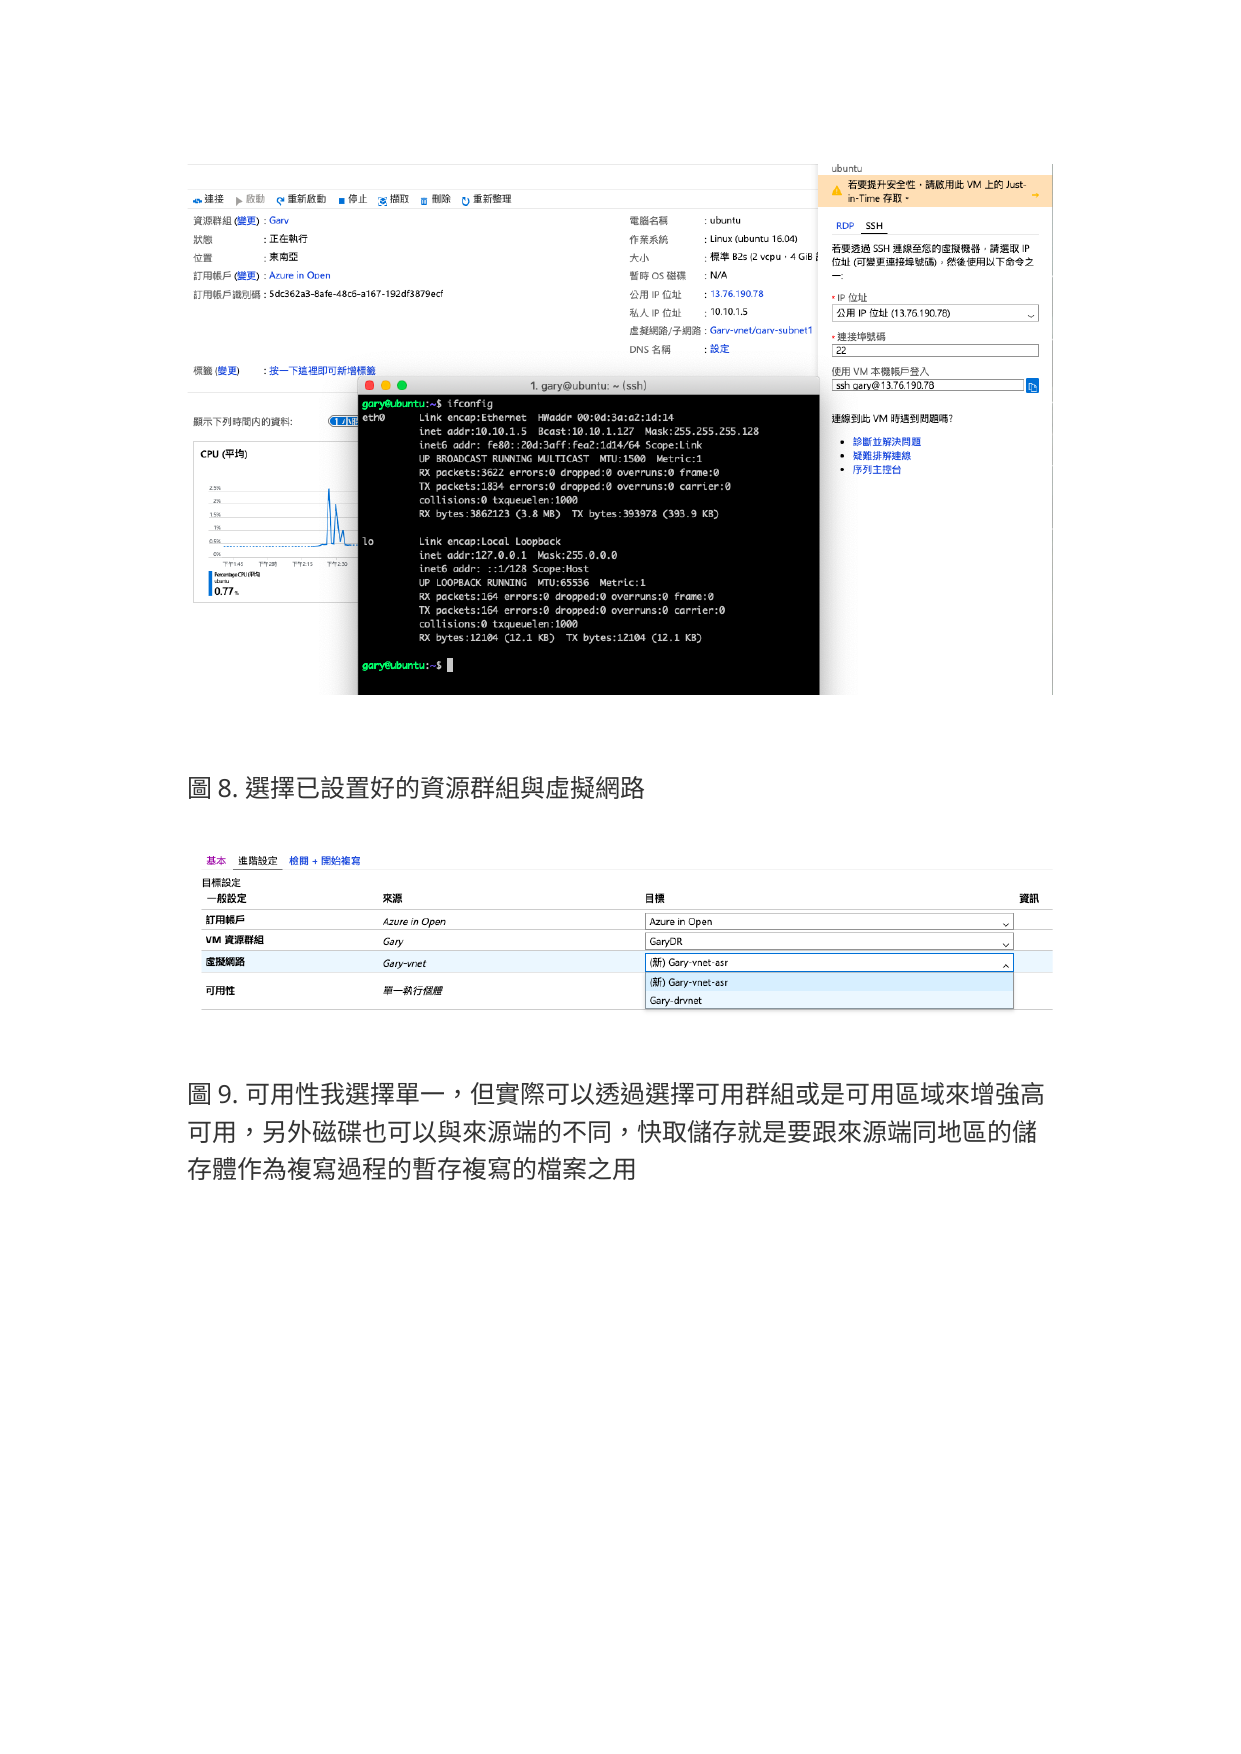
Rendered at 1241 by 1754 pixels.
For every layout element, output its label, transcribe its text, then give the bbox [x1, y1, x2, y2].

text 圖8. 選擇已設置好的資源群組與虛擬網路 [187, 768, 1053, 805]
picture [187, 164, 1053, 695]
picture [187, 845, 1053, 1021]
text 圖9. 可用性我選擇單一，但實際可以透過選擇可用群組或是可用區域來增強高可用，另外磁碟也可以與來源端的不同，快取儲存就是要跟來源端同地區的儲存體作為複寫過程的暫存複寫的檔案之用 [187, 1074, 1053, 1186]
